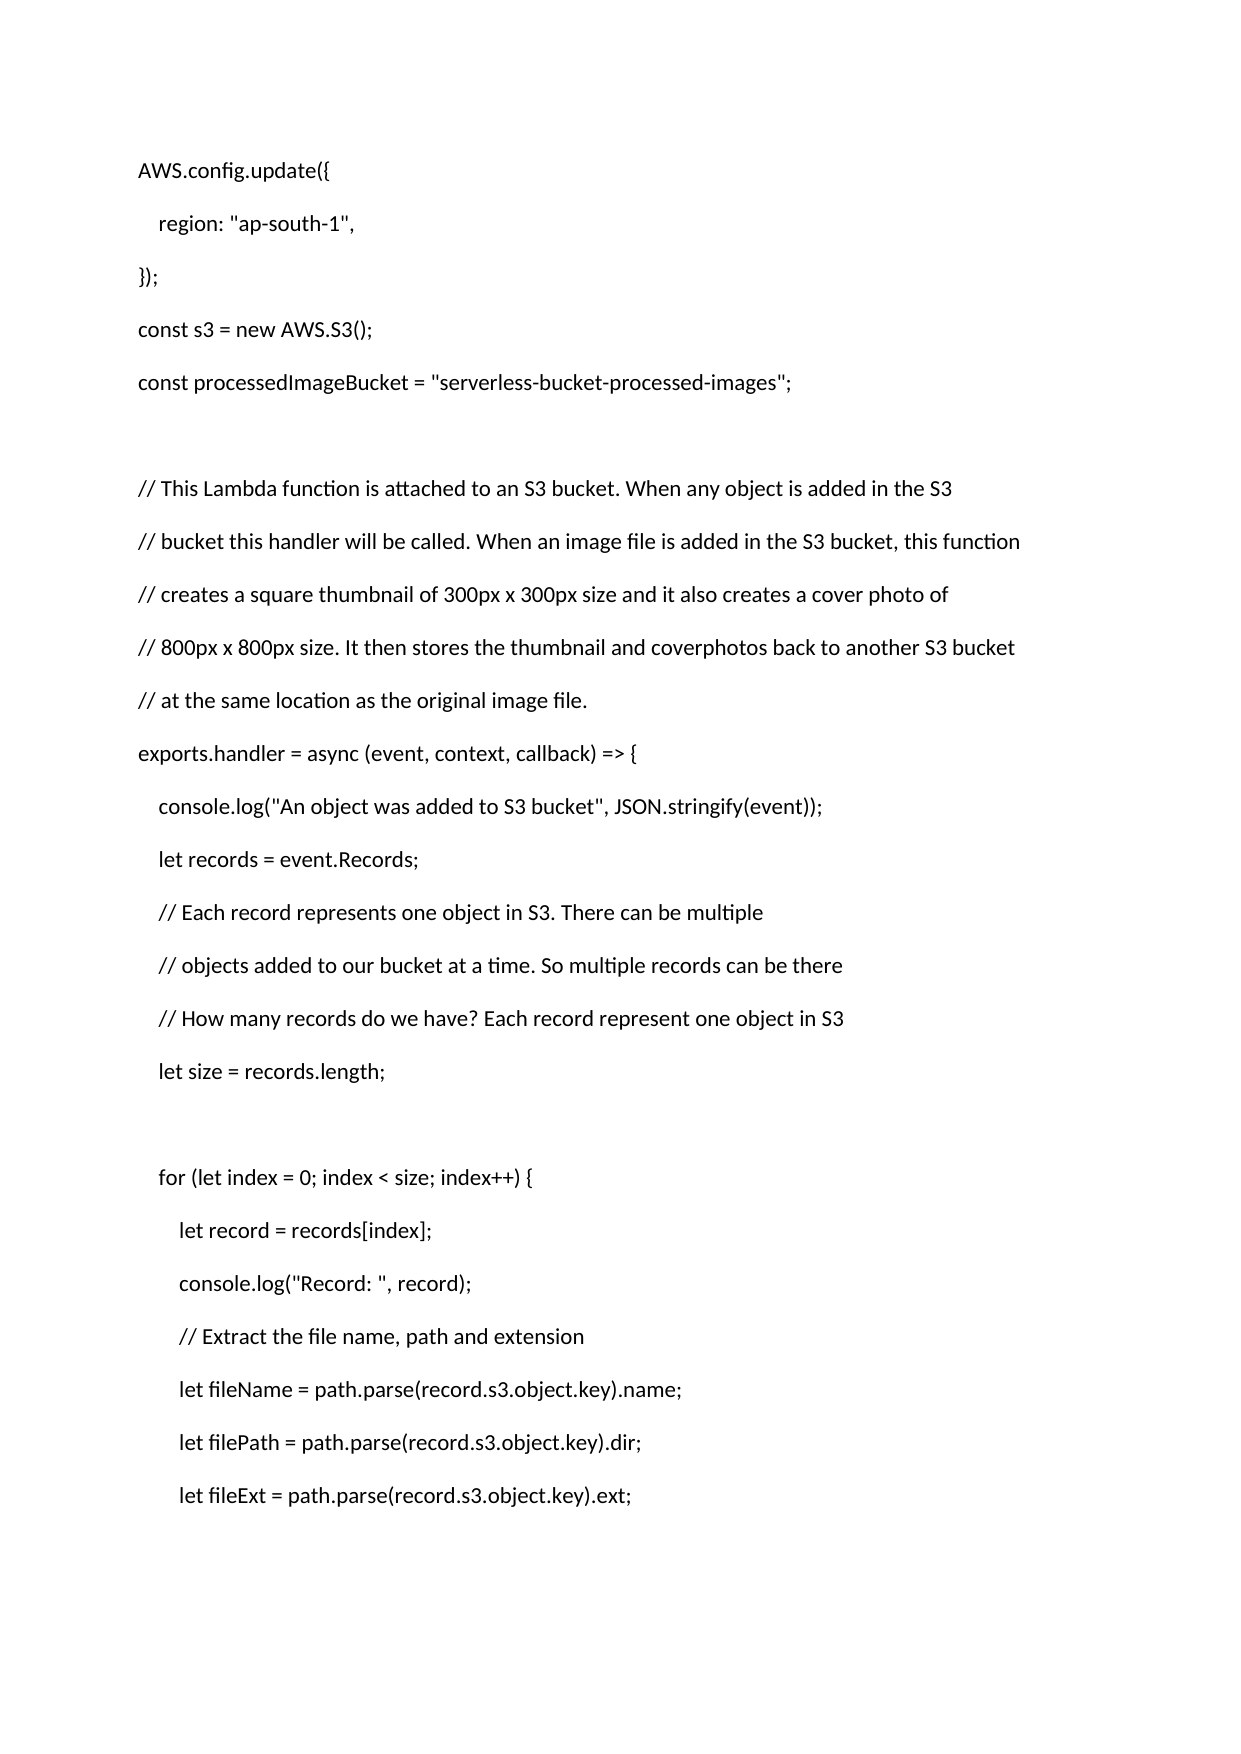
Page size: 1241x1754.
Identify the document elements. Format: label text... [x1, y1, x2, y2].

text // Each record represents one object in S3. There can be multiple [138, 898, 1090, 926]
text let record = records[index]; [138, 1216, 1090, 1244]
text }); [138, 262, 1090, 290]
text let filePath = path.parse(record.s3.object.key).dir; [138, 1428, 1090, 1457]
text const processedImageBucket = "serverless-bucket-processed-images"; [138, 368, 1090, 396]
text let fileExt = path.parse(record.s3.object.key).ext; [138, 1482, 1090, 1509]
text let fileName = path.parse(record.s3.object.key).name; [138, 1376, 1090, 1403]
text console.log("An object was added to S3 bucket", JSON.stringify(event)); [138, 792, 1090, 820]
text region: "ap-south-1", [138, 209, 1090, 237]
text AWS.config.update({ [138, 156, 1090, 184]
text // How many records do we have? Each record represent one object in S3 [138, 1004, 1090, 1032]
text // creates a square thumbnail of 300px x 300px size and it also creates a cover photo of [138, 580, 1090, 608]
text for (let index = 0; index < size; index++) { [138, 1163, 1090, 1191]
text let size = records.length; [138, 1057, 1090, 1085]
text // 800px x 800px size. It then stores the thumbnail and coverphotos back to another S3 bucket [138, 633, 1090, 661]
text // at the same location as the original image file. [138, 686, 1090, 714]
text // objects added to our bucket at a time. So multiple records can be there [138, 951, 1090, 979]
text let records = event.Records; [138, 845, 1090, 873]
text console.log("Record: ", record); [138, 1269, 1090, 1297]
text const s3 = new AWS.S3(); [138, 315, 1090, 343]
text // bucket this handler will be called. When an image file is added in the S3 bucket, this function [138, 527, 1090, 555]
text exports.handler = async (event, context, callback) => { [138, 739, 1090, 767]
text // This Lambda function is attached to an S3 bucket. When any object is added in the S3 [138, 474, 1090, 502]
text // Extract the file name, path and extension [138, 1322, 1090, 1351]
